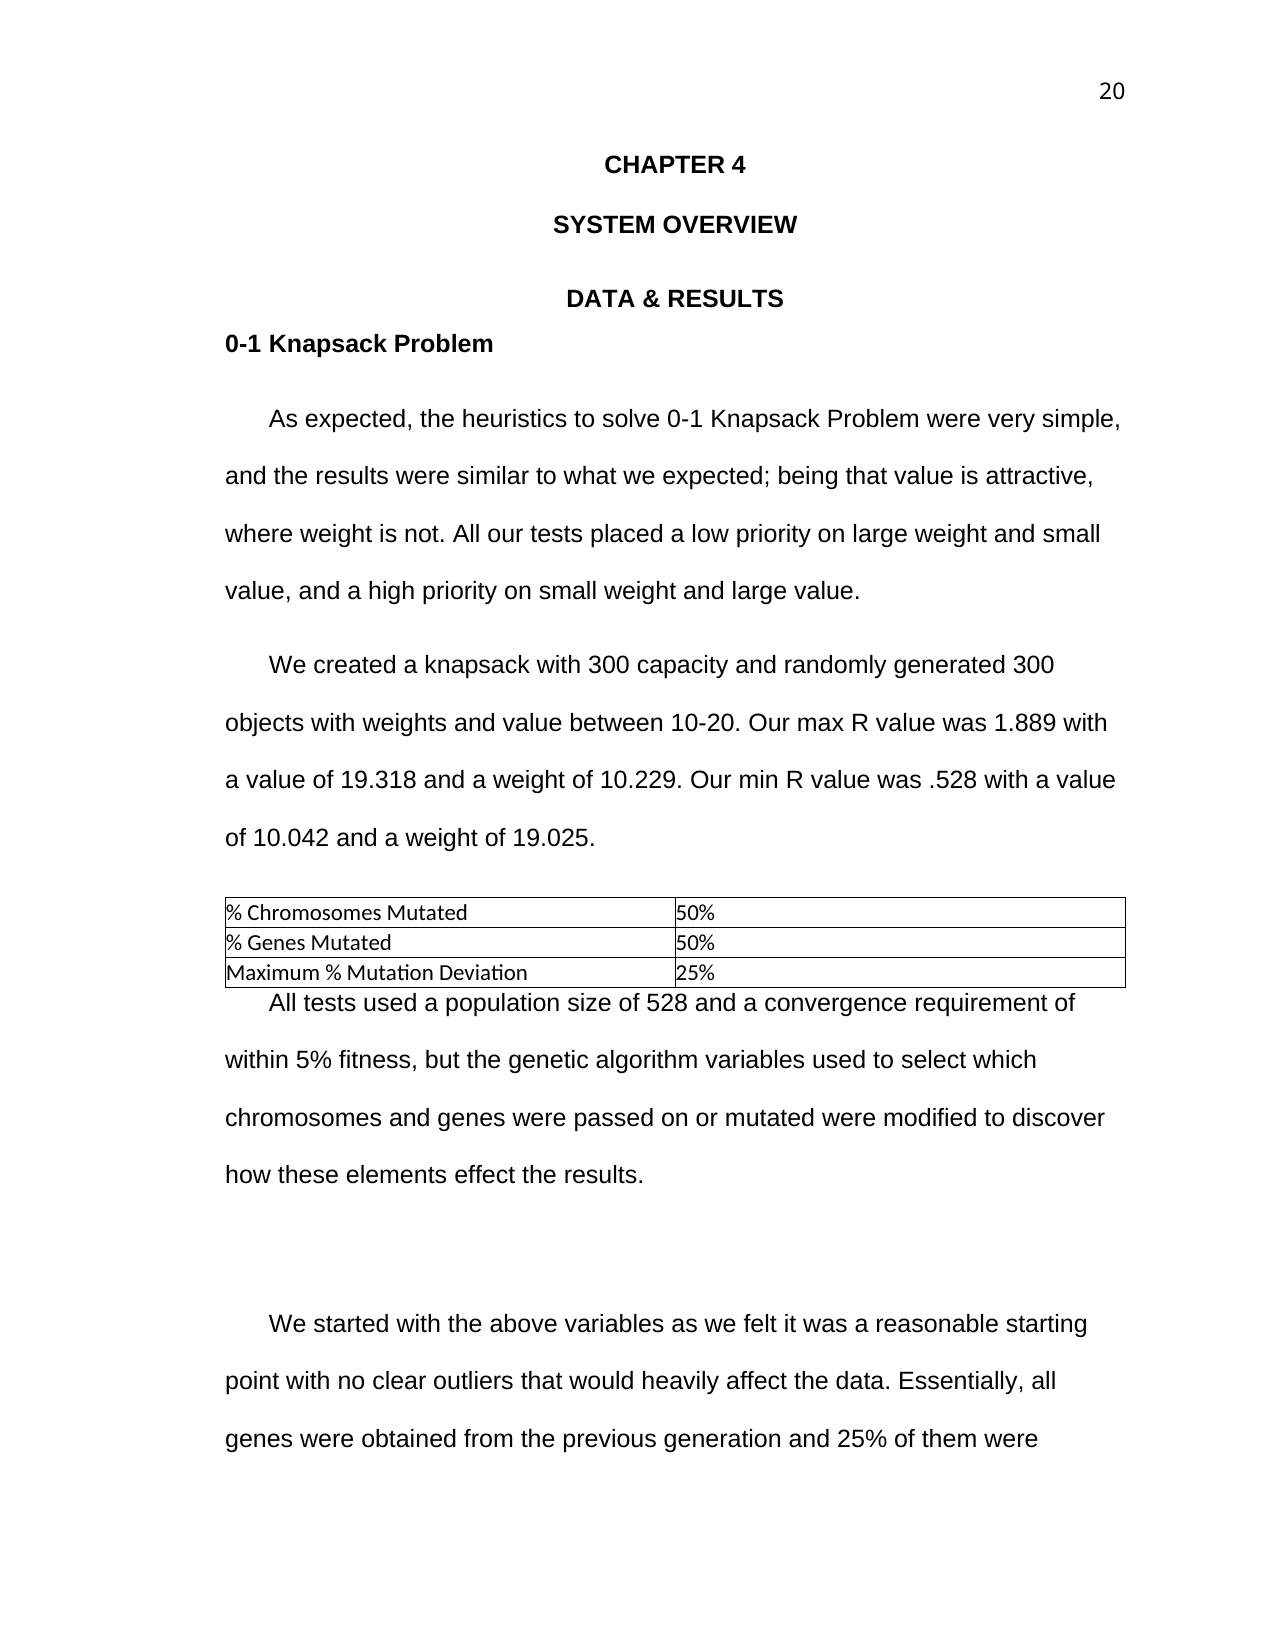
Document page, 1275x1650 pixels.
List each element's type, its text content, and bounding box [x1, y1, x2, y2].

table_header 50% [676, 898, 1125, 927]
subtitle Knapsack Problem [225, 329, 1125, 358]
subtitle DATA & RESULTS [225, 284, 1125, 313]
table_header % Chromosomes Mutated [226, 898, 675, 927]
text All tests used a population size of 528 and a convergence requirement of within 5% fitness, but the genetic algorithm variables used to select which chromosomes and genes were passed on or mutated were modified to discover how these elements effect the results. [225, 988, 1125, 1189]
text We created a knapsack with 300 capacity and randomly generated 300 objects with weights and value between 10-20. Our max R value was 1.889 with a value of 19.318 and a weight of 10.229. Our min R value was .528 with a value of 10.042 and a weight of 19.025. [225, 650, 1125, 851]
table_cell 50% [676, 928, 1125, 957]
table_cell 25% [676, 958, 1125, 987]
subtitle CHAPTER 4 [225, 150, 1125, 179]
text As expected, the heuristics to solve 0-1 Knapsack Problem were very simple, and the results were similar to what we expected; being that value is attractive, where weight is not. All our tests placed a low priority on large weight and small value, and a high priority on small weight and large value. [225, 403, 1125, 605]
table_cell % Genes Mutated [226, 928, 675, 957]
subtitle SYSTEM OVERVIEW [225, 210, 1125, 238]
table_cell Maximum % Mutation Deviation [226, 958, 675, 987]
